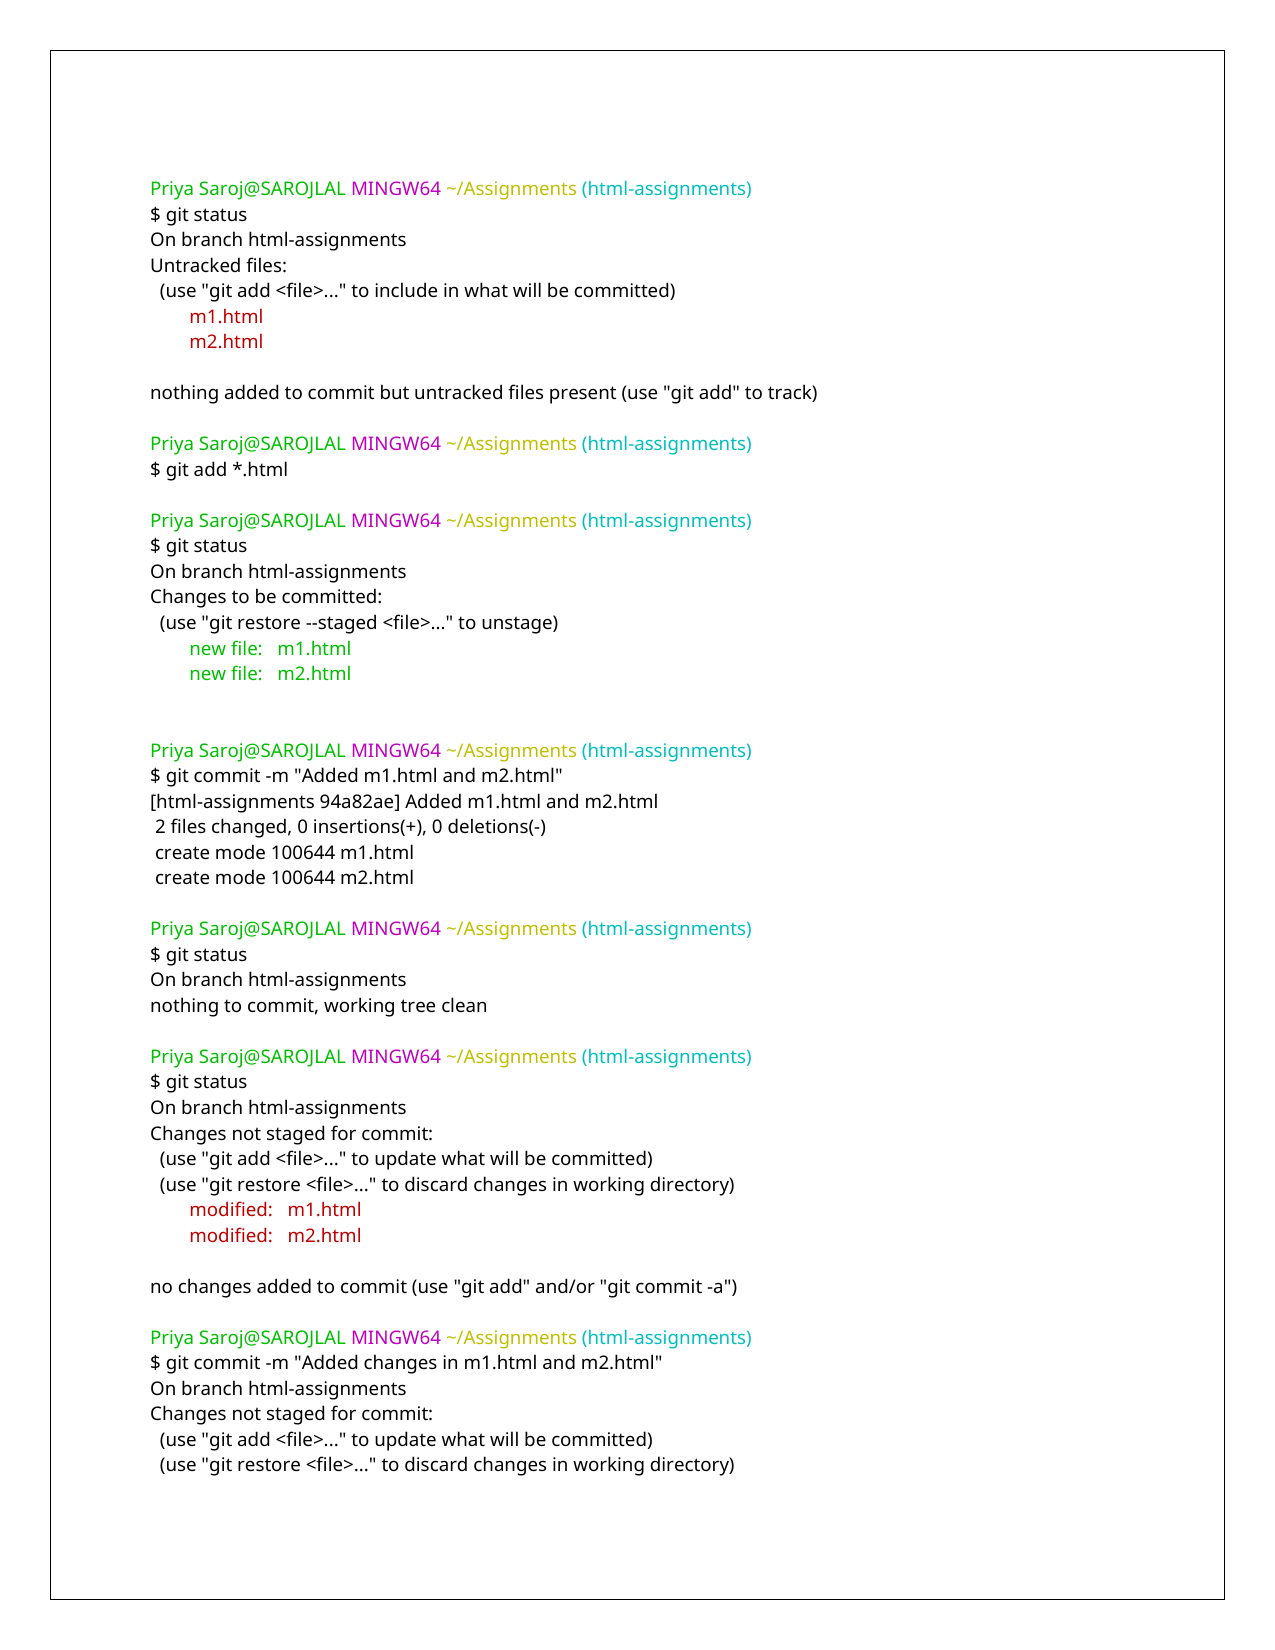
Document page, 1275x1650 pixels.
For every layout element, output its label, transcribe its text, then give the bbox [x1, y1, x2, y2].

text (use "git add <file>..." to include in what will be committed) [150, 278, 1125, 303]
text nothing added to commit but untracked files present (use "git add" to track) [150, 380, 1125, 405]
text Priya Saroj@SAROJLAL MINGW64 ~/Assignments (html-assignments) [150, 916, 1125, 941]
text create mode 100644 m1.html [150, 839, 1125, 864]
text Changes to be committed: [150, 584, 1125, 609]
text modified: m2.html [150, 1222, 1125, 1247]
text Changes not staged for commit: [150, 1401, 1125, 1426]
text Priya Saroj@SAROJLAL MINGW64 ~/Assignments (html-assignments) [150, 737, 1125, 762]
text $ git status [150, 201, 1125, 227]
text (use "git restore --staged <file>..." to unstage) [150, 609, 1125, 635]
text $ git add *.html [150, 456, 1125, 482]
text (use "git add <file>..." to update what will be committed) [150, 1426, 1125, 1452]
text new file: m1.html [150, 635, 1125, 660]
text 2 files changed, 0 insertions(+), 0 deletions(-) [150, 813, 1125, 839]
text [150, 176, 1125, 201]
text $ git commit -m "Added m1.html and m2.html" [150, 762, 1125, 788]
text no changes added to commit (use "git add" and/or "git commit -a") [150, 1273, 1125, 1298]
text On branch html-assignments [150, 558, 1125, 584]
text (use "git add <file>..." to update what will be committed) [150, 1145, 1125, 1171]
text Untracked files: [150, 252, 1125, 278]
text Priya Saroj@SAROJLAL MINGW64 ~/Assignments (html-assignments) [150, 431, 1125, 456]
text $ git status [150, 1069, 1125, 1094]
text m1.html [150, 303, 1125, 329]
text On branch html-assignments [150, 227, 1125, 252]
text $ git status [150, 941, 1125, 967]
text (use "git restore <file>..." to discard changes in working directory) [150, 1452, 1125, 1477]
text $ git commit -m "Added changes in m1.html and m2.html" [150, 1349, 1125, 1375]
text m2.html [150, 329, 1125, 354]
text create mode 100644 m2.html [150, 864, 1125, 890]
text On branch html-assignments [150, 1094, 1125, 1120]
text [html-assignments 94a82ae] Added m1.html and m2.html [150, 788, 1125, 813]
text modified: m1.html [150, 1196, 1125, 1222]
text $ git status [150, 533, 1125, 558]
text On branch html-assignments [150, 1375, 1125, 1401]
text Priya Saroj@SAROJLAL MINGW64 ~/Assignments (html-assignments) [150, 507, 1125, 533]
text On branch html-assignments [150, 967, 1125, 992]
text new file: m2.html [150, 660, 1125, 686]
text Changes not staged for commit: [150, 1120, 1125, 1145]
text Priya Saroj@SAROJLAL MINGW64 ~/Assignments (html-assignments) [150, 1324, 1125, 1349]
text nothing to commit, working tree clean [150, 992, 1125, 1018]
text (use "git restore <file>..." to discard changes in working directory) [150, 1171, 1125, 1196]
text Priya Saroj@SAROJLAL MINGW64 ~/Assignments (html-assignments) [150, 1043, 1125, 1069]
